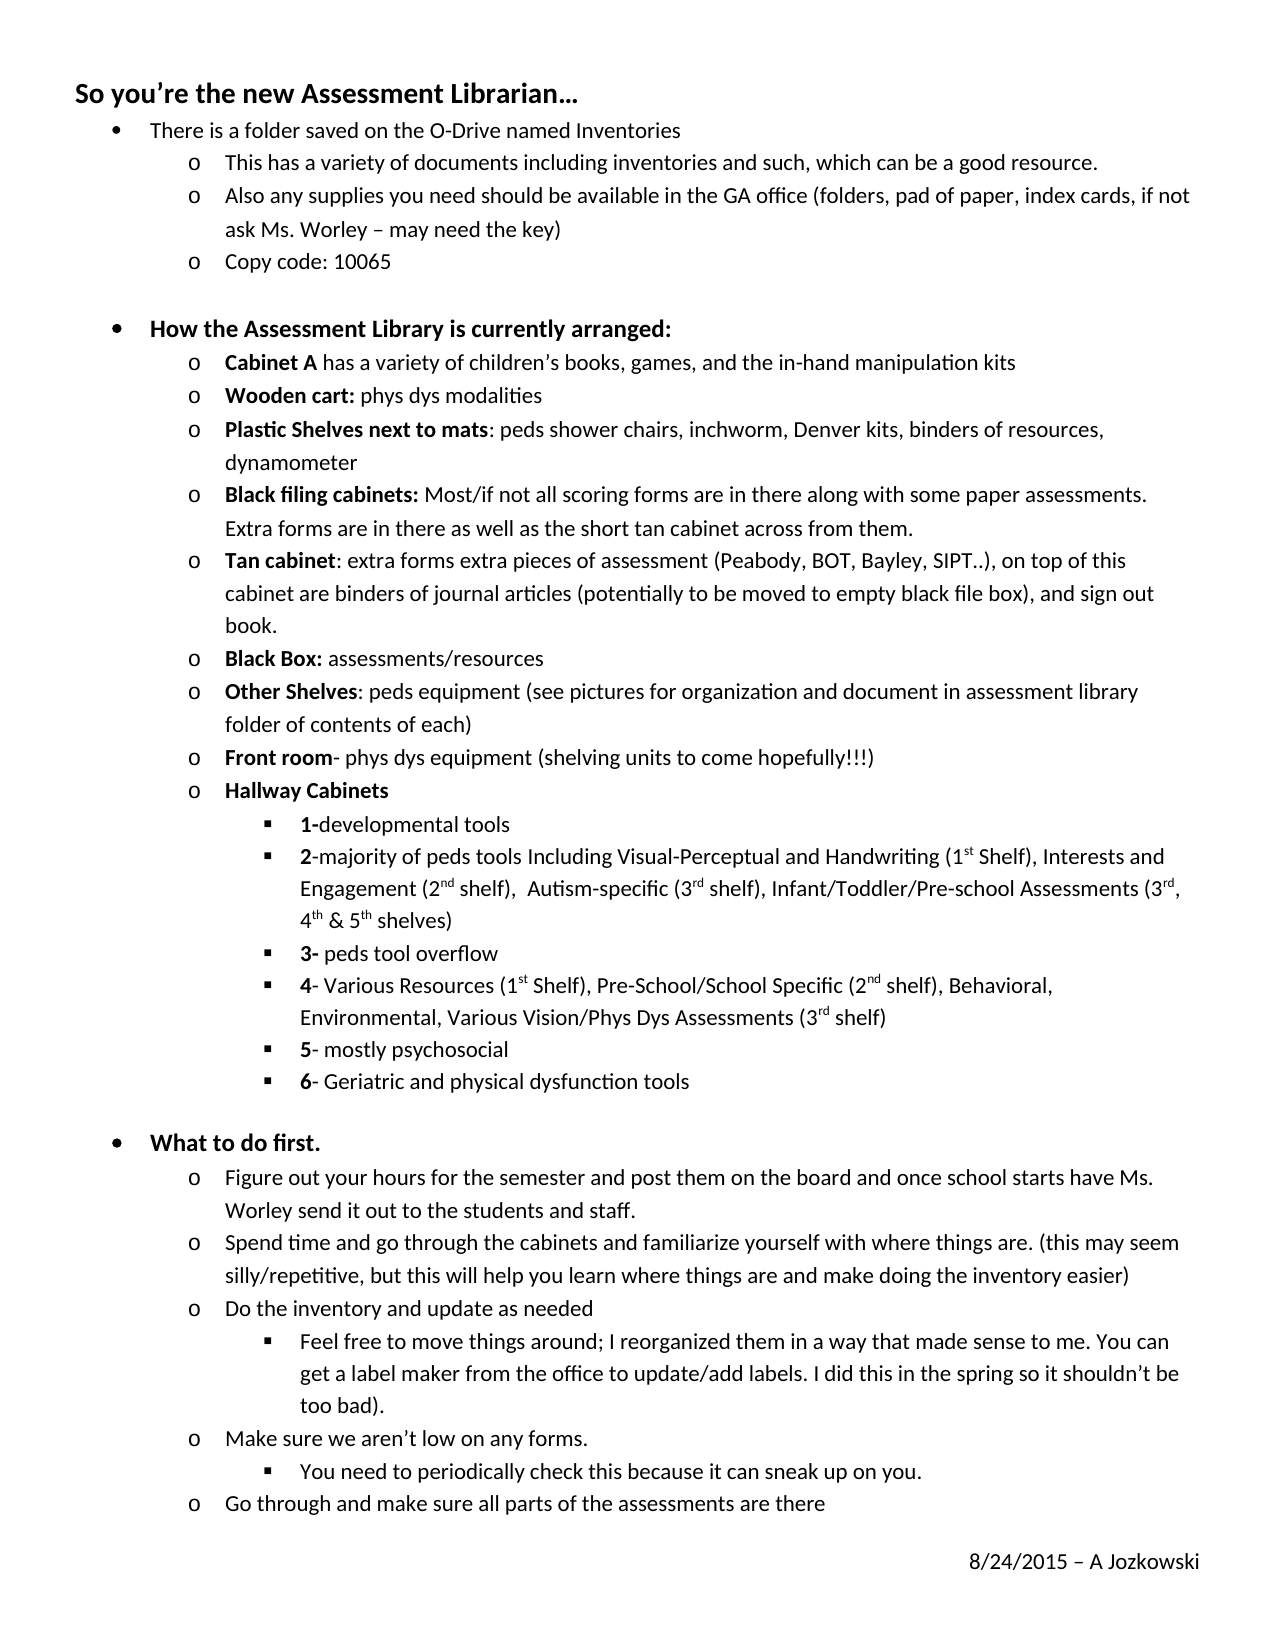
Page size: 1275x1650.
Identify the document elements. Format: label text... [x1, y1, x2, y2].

list Black Box: assessments/resources [187, 644, 1200, 673]
list Front room- phys dys equipment (shelving units to come hopefully!!!) [187, 743, 1200, 772]
list 6- Geriatric and physical dysfunction tools [262, 1067, 1200, 1095]
list Cabinet A has a variety of children’s books, games, and the in-hand manipulation kits [187, 348, 1200, 377]
list Go through and make sure all parts of the assessments are there [187, 1489, 1200, 1519]
list Other Shelves: peds equipment (see pictures for organization and document in assessment library folder of contents of each) [187, 677, 1200, 739]
list You need to periodically check this because it can sneak up on you. [262, 1457, 1200, 1485]
list There is a folder saved on the O-Drive named Inventories [112, 116, 1200, 144]
list Figure out your hours for the semester and post them on the board and once school starts have Ms. Worley send it out to the students and staff. [187, 1163, 1200, 1224]
list Tan cabinet: extra forms extra pieces of assessment (Peabody, BOT, Bayley, SIPT..), on top of this cabinet are binders of journal articles (potentially to be moved to empty black file box), and sign out book. [187, 546, 1200, 639]
list 5- mostly psychosocial [262, 1035, 1200, 1063]
list Wooden cart: phys dys modalities [187, 381, 1200, 411]
list 4- Various Resources (1st Shelf), Pre-School/School Specific (2nd shelf), Behavioral, Environmental, Various Vision/Phys Dys Assessments (3rd shelf) [262, 971, 1200, 1031]
list Copy code: 10065 [187, 247, 1200, 276]
list Feel free to move things around; I reorganized them in a way that made sense to me. You can get a label maker from the office to update/add labels. I did this in the spring so it shouldn’t be too bad). [262, 1327, 1200, 1419]
list This has a variety of documents including inventories and such, which can be a good resource. [187, 148, 1200, 177]
text So you’re the new Assessment Librarian… [75, 75, 1200, 111]
list 1-developmental tools [262, 810, 1200, 838]
list Spend time and go through the cabinets and familiarize yourself with where things are. (this may seem silly/repetitive, but this will help you learn where things are and make doing the inventory easier) [187, 1228, 1200, 1289]
list Make sure we aren’t low on any forms. [187, 1424, 1200, 1453]
list What to do first. [112, 1128, 1200, 1158]
list Do the inventory and update as needed [187, 1294, 1200, 1323]
list 3- peds tool overflow [262, 939, 1200, 967]
list How the Assessment Library is currently arranged: [112, 313, 1200, 343]
list 2-majority of peds tools Including Visual-Perceptual and Handwriting (1st Shelf), Interests and Engagement (2nd shelf), Autism-specific (3rd shelf), Infant/Toddler/Pre-school Assessments (3rd, 4th & 5th shelves) [262, 842, 1200, 934]
list Hallway Cabinets [187, 776, 1200, 806]
list Also any supplies you need should be available in the GA office (folders, pad of paper, index cards, if not ask Ms. Worley – may need the key) [187, 182, 1200, 243]
list Plastic Shelves next to mats: peds shower chairs, inchworm, Denver kits, binders of resources, dynamometer [187, 415, 1200, 476]
list Black filing cabinets: Most/if not all scoring forms are in there along with some paper assessments. Extra forms are in there as well as the short tan cabinet across from them. [187, 481, 1200, 542]
